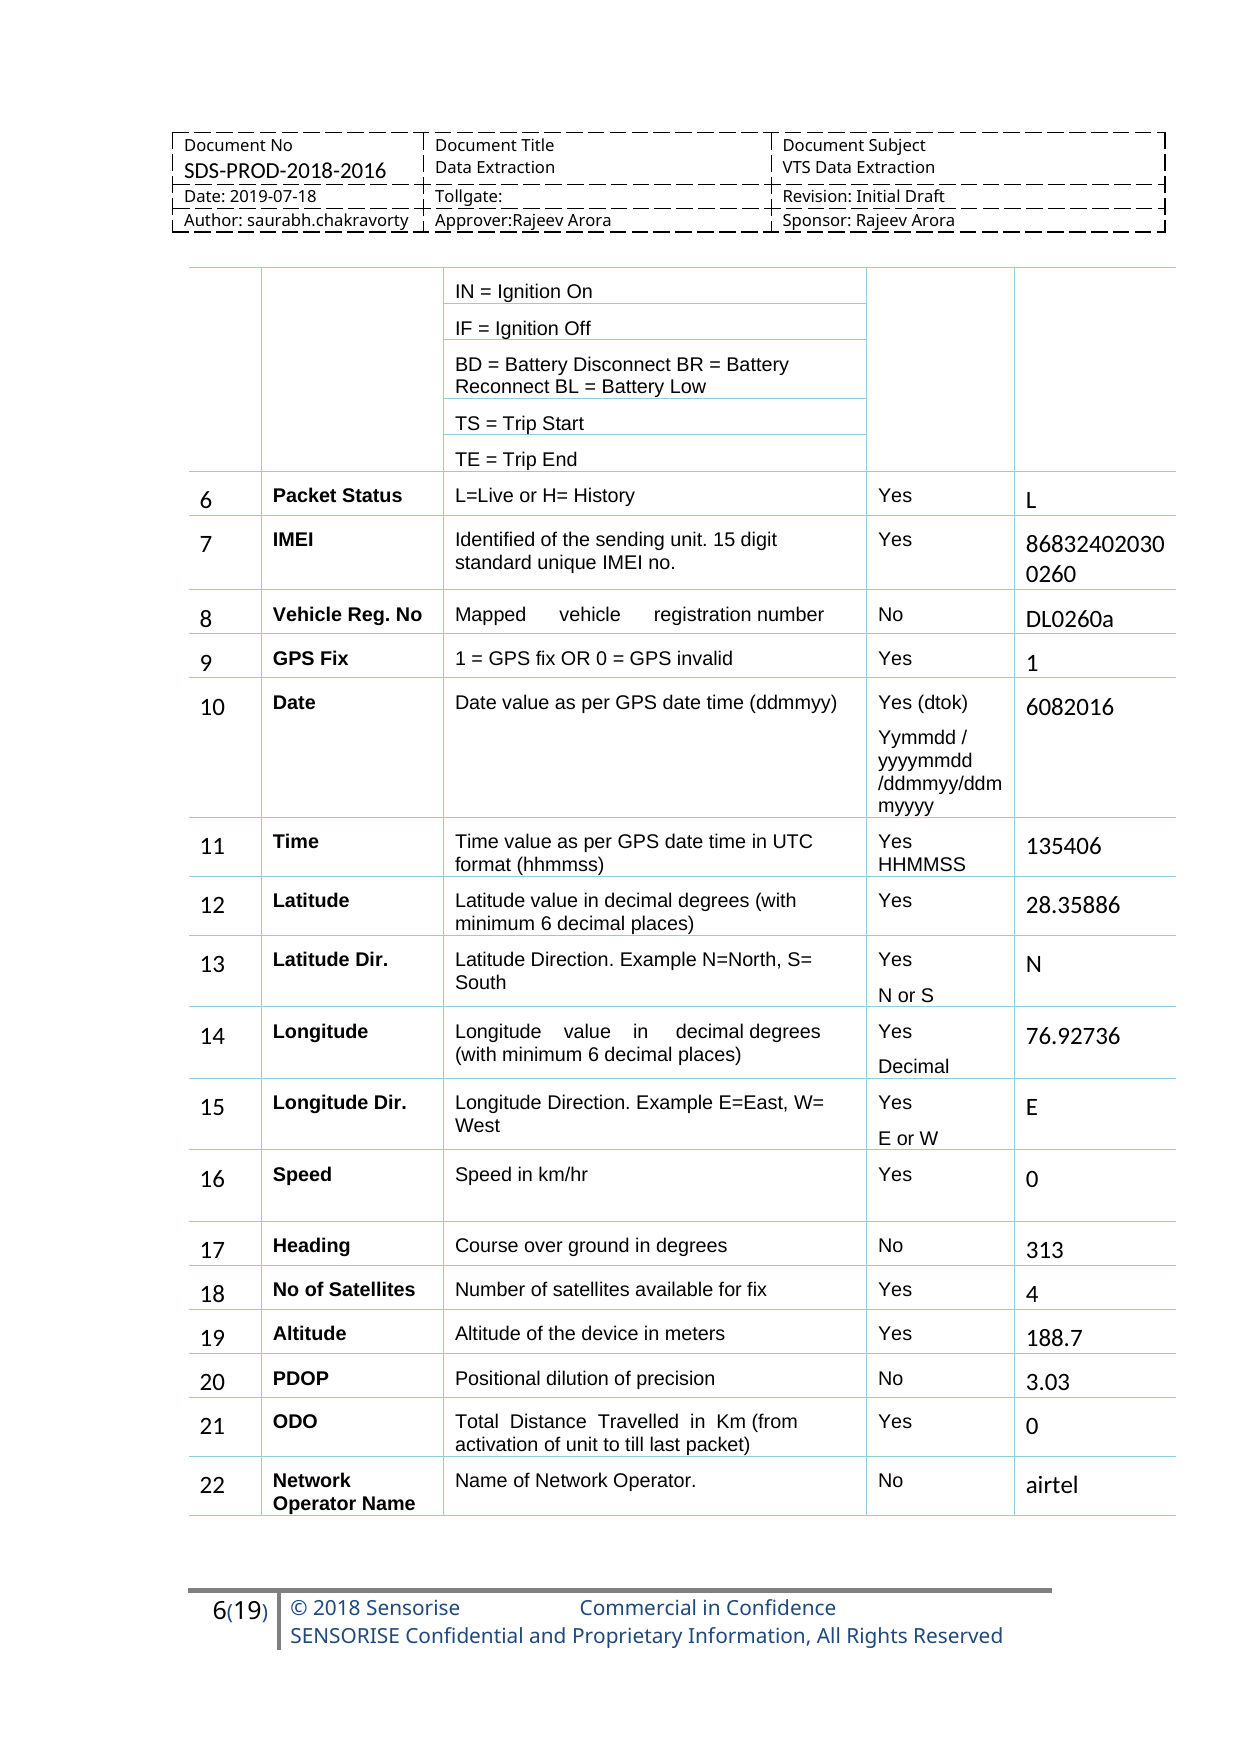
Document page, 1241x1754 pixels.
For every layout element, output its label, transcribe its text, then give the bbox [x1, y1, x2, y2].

table_cell 135406 [1015, 818, 1176, 876]
table_cell Yes HHMMSS [867, 818, 1014, 876]
table_cell Date [262, 678, 443, 817]
table_cell 9 [189, 634, 261, 677]
table_cell 8 [189, 590, 261, 633]
table_cell Yes Decimal [867, 1007, 1014, 1078]
table_cell 14 [189, 1007, 261, 1078]
table_cell Yes (dtok) Yymmdd / yyyymmdd /ddmmyy/ddmmyyyy [867, 678, 1014, 817]
table_cell 11 [189, 818, 261, 876]
table_cell Latitude Dir. [262, 936, 443, 1006]
table_cell Longitude [262, 1007, 443, 1078]
table_cell Speed [262, 1150, 443, 1221]
table_cell Time [262, 818, 443, 876]
table_cell Yes [867, 516, 1014, 589]
table_cell 76.92736 [1015, 1007, 1176, 1078]
table_cell Longitude Direction. Example E=East, W= West [444, 1079, 866, 1149]
table_cell 13 [189, 936, 261, 1006]
table_cell 0 [1015, 1150, 1176, 1221]
table_cell 12 [189, 877, 261, 935]
table_cell 20 [189, 1354, 261, 1397]
table_cell 7 [189, 516, 261, 589]
table_cell L=Live or H= History [444, 472, 866, 514]
table_cell 19 [189, 1310, 261, 1353]
table_cell Date value as per GPS date time (ddmmyy) [444, 678, 866, 817]
table_cell Yes [867, 634, 1014, 677]
table_cell 1 [1015, 634, 1176, 677]
table_cell Yes [867, 877, 1014, 935]
table_cell Name of Network Operator. [444, 1457, 866, 1515]
table_cell Longitude Dir. [262, 1079, 443, 1149]
table_cell 1 = GPS fix OR 0 = GPS invalid [444, 634, 866, 677]
table_cell No [867, 1222, 1014, 1265]
table_cell Latitude value in decimal degrees (with minimum 6 decimal places) [444, 877, 866, 935]
table_cell 4 [1015, 1266, 1176, 1309]
table_cell IN = Ignition On [444, 268, 866, 303]
table_cell 21 [189, 1398, 261, 1456]
table_cell PDOP [262, 1354, 443, 1397]
table_cell 10 [189, 678, 261, 817]
table_cell 15 [189, 1079, 261, 1149]
table_cell Vehicle Reg. No [262, 590, 443, 633]
table_cell Total Distance Travelled in Km (from activation of unit to till last packet) [444, 1398, 866, 1456]
table_cell Yes [867, 1310, 1014, 1353]
table_cell Altitude [262, 1310, 443, 1353]
table_cell 18 [189, 1266, 261, 1309]
table_cell L [1015, 472, 1176, 514]
table_cell Latitude Direction. Example N=North, S= South [444, 936, 866, 1006]
table_cell 6 [189, 472, 261, 514]
table_cell Heading [262, 1222, 443, 1265]
table_cell Yes E or W [867, 1079, 1014, 1149]
table_cell 16 [189, 1150, 261, 1221]
table_cell N [1015, 936, 1176, 1006]
table_cell BD = Battery Disconnect BR = Battery Reconnect BL = Battery Low [444, 340, 866, 398]
table_cell Packet Status [262, 472, 443, 514]
table_cell Altitude of the device in meters [444, 1310, 866, 1353]
table_cell Network Operator Name [262, 1457, 443, 1515]
table_cell 313 [1015, 1222, 1176, 1265]
table_cell 3.03 [1015, 1354, 1176, 1397]
table_cell No of Satellites [262, 1266, 443, 1309]
table_cell Course over ground in degrees [444, 1222, 866, 1265]
table_cell Yes [867, 472, 1014, 514]
table_cell 6082016 [1015, 678, 1176, 817]
table_cell Longitude value in decimal degrees (with minimum 6 decimal places) [444, 1007, 866, 1078]
table_cell 868324020300260 [1015, 516, 1176, 589]
table_cell Time value as per GPS date time in UTC format (hhmmss) [444, 818, 866, 876]
table_cell IF = Ignition Off [444, 304, 866, 339]
table_cell Mapped vehicle registration number [444, 590, 866, 633]
table_cell E [1015, 1079, 1176, 1149]
table_cell Speed in km/hr [444, 1150, 866, 1221]
table_cell Latitude [262, 877, 443, 935]
table_cell Number of satellites available for fix [444, 1266, 866, 1309]
table_cell airtel [1015, 1457, 1176, 1515]
table_cell 188.7 [1015, 1310, 1176, 1353]
table_cell No [867, 1354, 1014, 1397]
table_cell 22 [189, 1457, 261, 1515]
table_cell Positional dilution of precision [444, 1354, 866, 1397]
table_cell Identified of the sending unit. 15 digit standard unique IMEI no. [444, 516, 866, 589]
table_cell Yes [867, 1150, 1014, 1221]
table_cell No [867, 590, 1014, 633]
table_cell 0 [1015, 1398, 1176, 1456]
table_cell ODO [262, 1398, 443, 1456]
table_cell 17 [189, 1222, 261, 1265]
table_cell DL0260a [1015, 590, 1176, 633]
table_cell 28.35886 [1015, 877, 1176, 935]
table_cell Yes [867, 1266, 1014, 1309]
table_cell Yes N or S [867, 936, 1014, 1006]
table_cell TS = Trip Start [444, 399, 866, 434]
table_cell GPS Fix [262, 634, 443, 677]
table_cell IMEI [262, 516, 443, 589]
table_cell No [867, 1457, 1014, 1515]
table_cell TE = Trip End [444, 435, 866, 471]
table_cell Yes [867, 1398, 1014, 1456]
